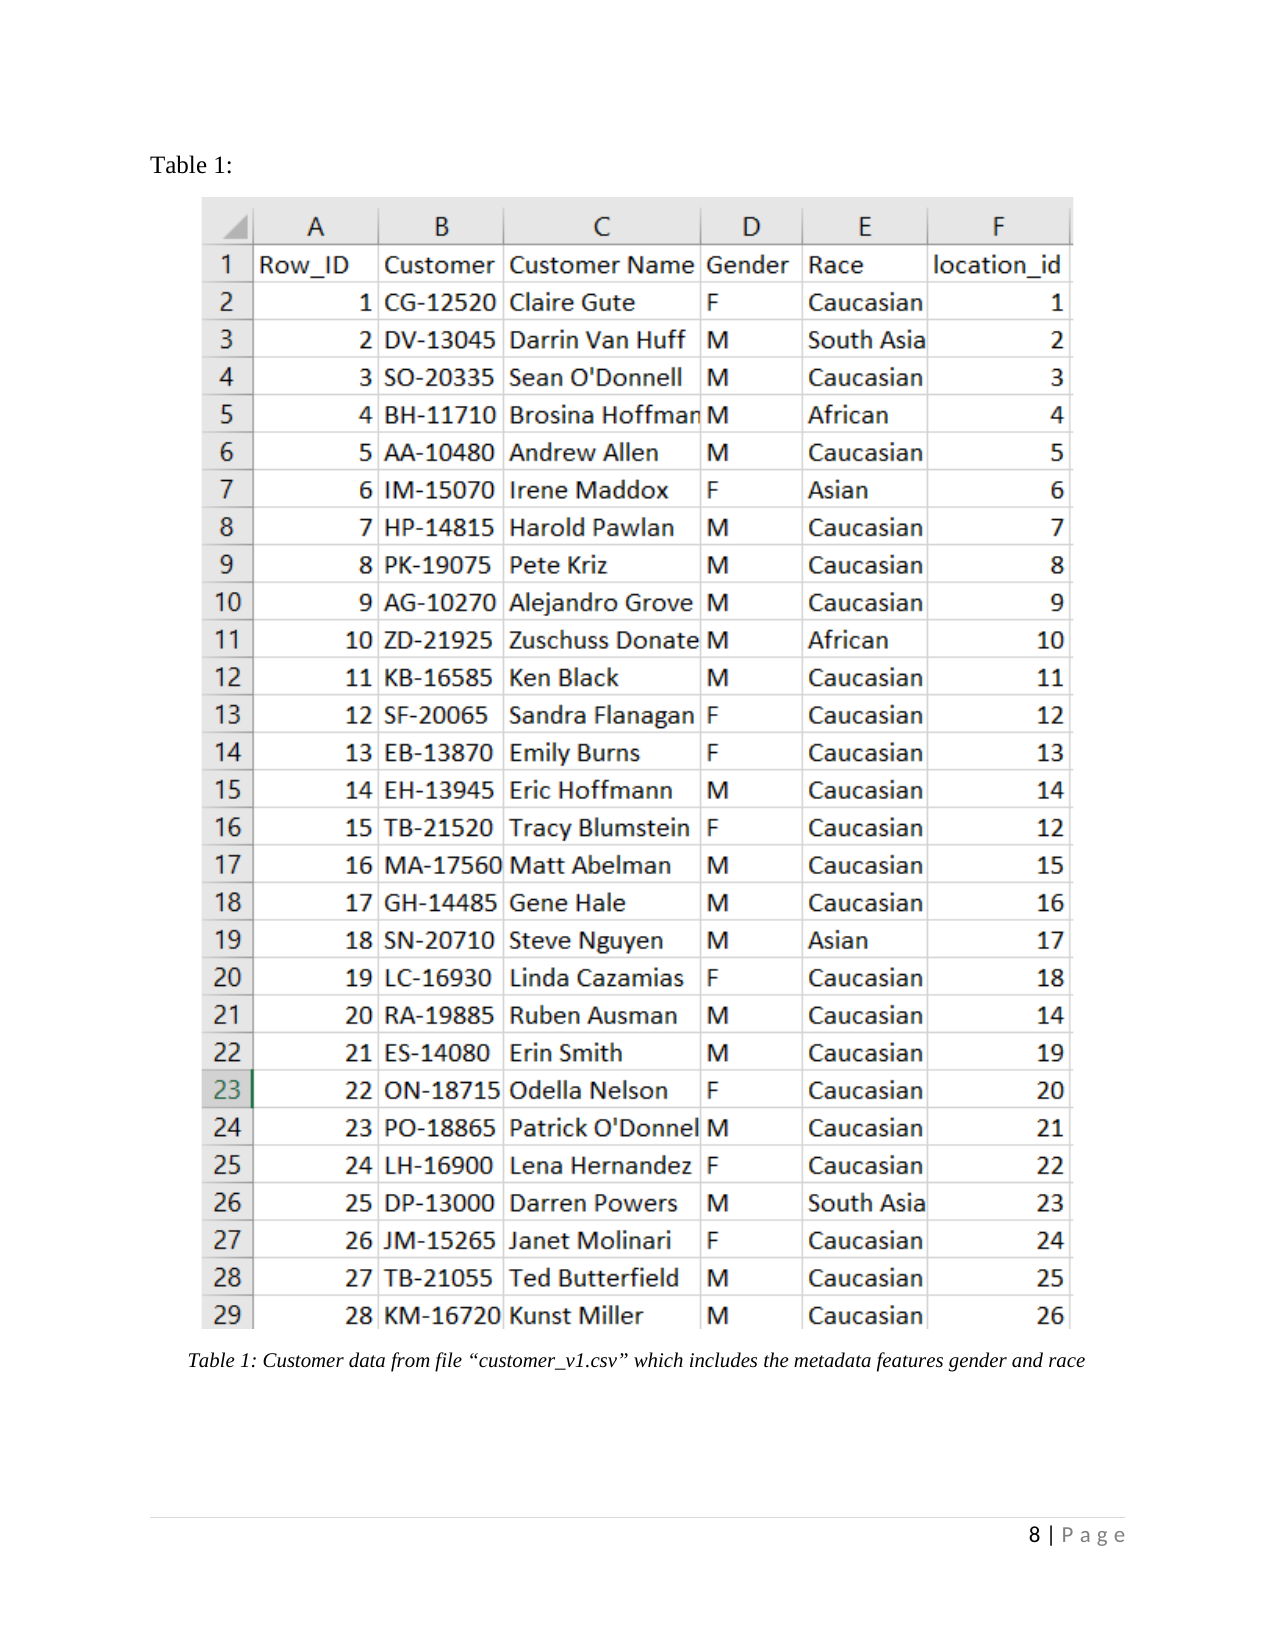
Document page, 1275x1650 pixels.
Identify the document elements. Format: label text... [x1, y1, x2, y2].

picture [201, 197, 1074, 1329]
text Table 1: Customer data from file “customer_v1.csv” which includes the metadata features gender and race [150, 1348, 1125, 1372]
text Table 1: [150, 150, 1125, 179]
